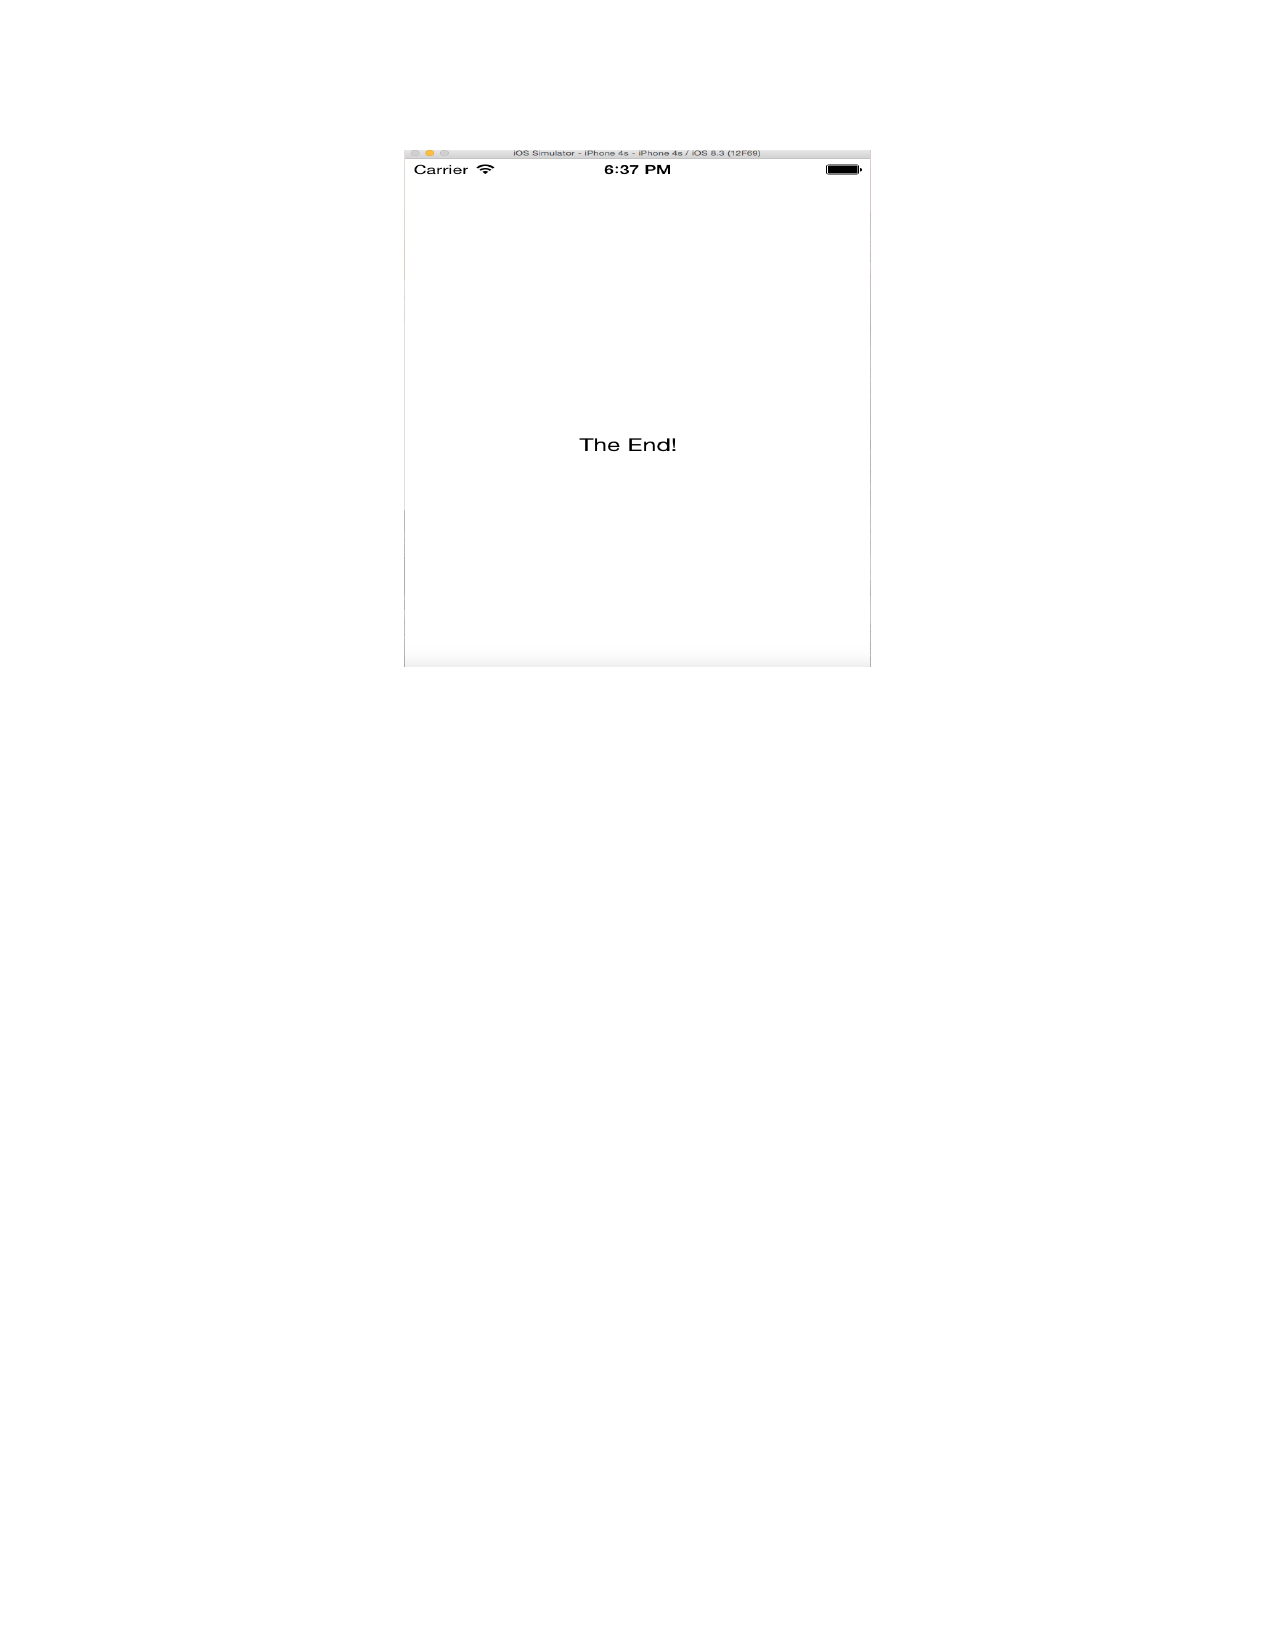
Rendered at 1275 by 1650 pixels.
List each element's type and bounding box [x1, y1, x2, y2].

picture [404, 150, 871, 667]
